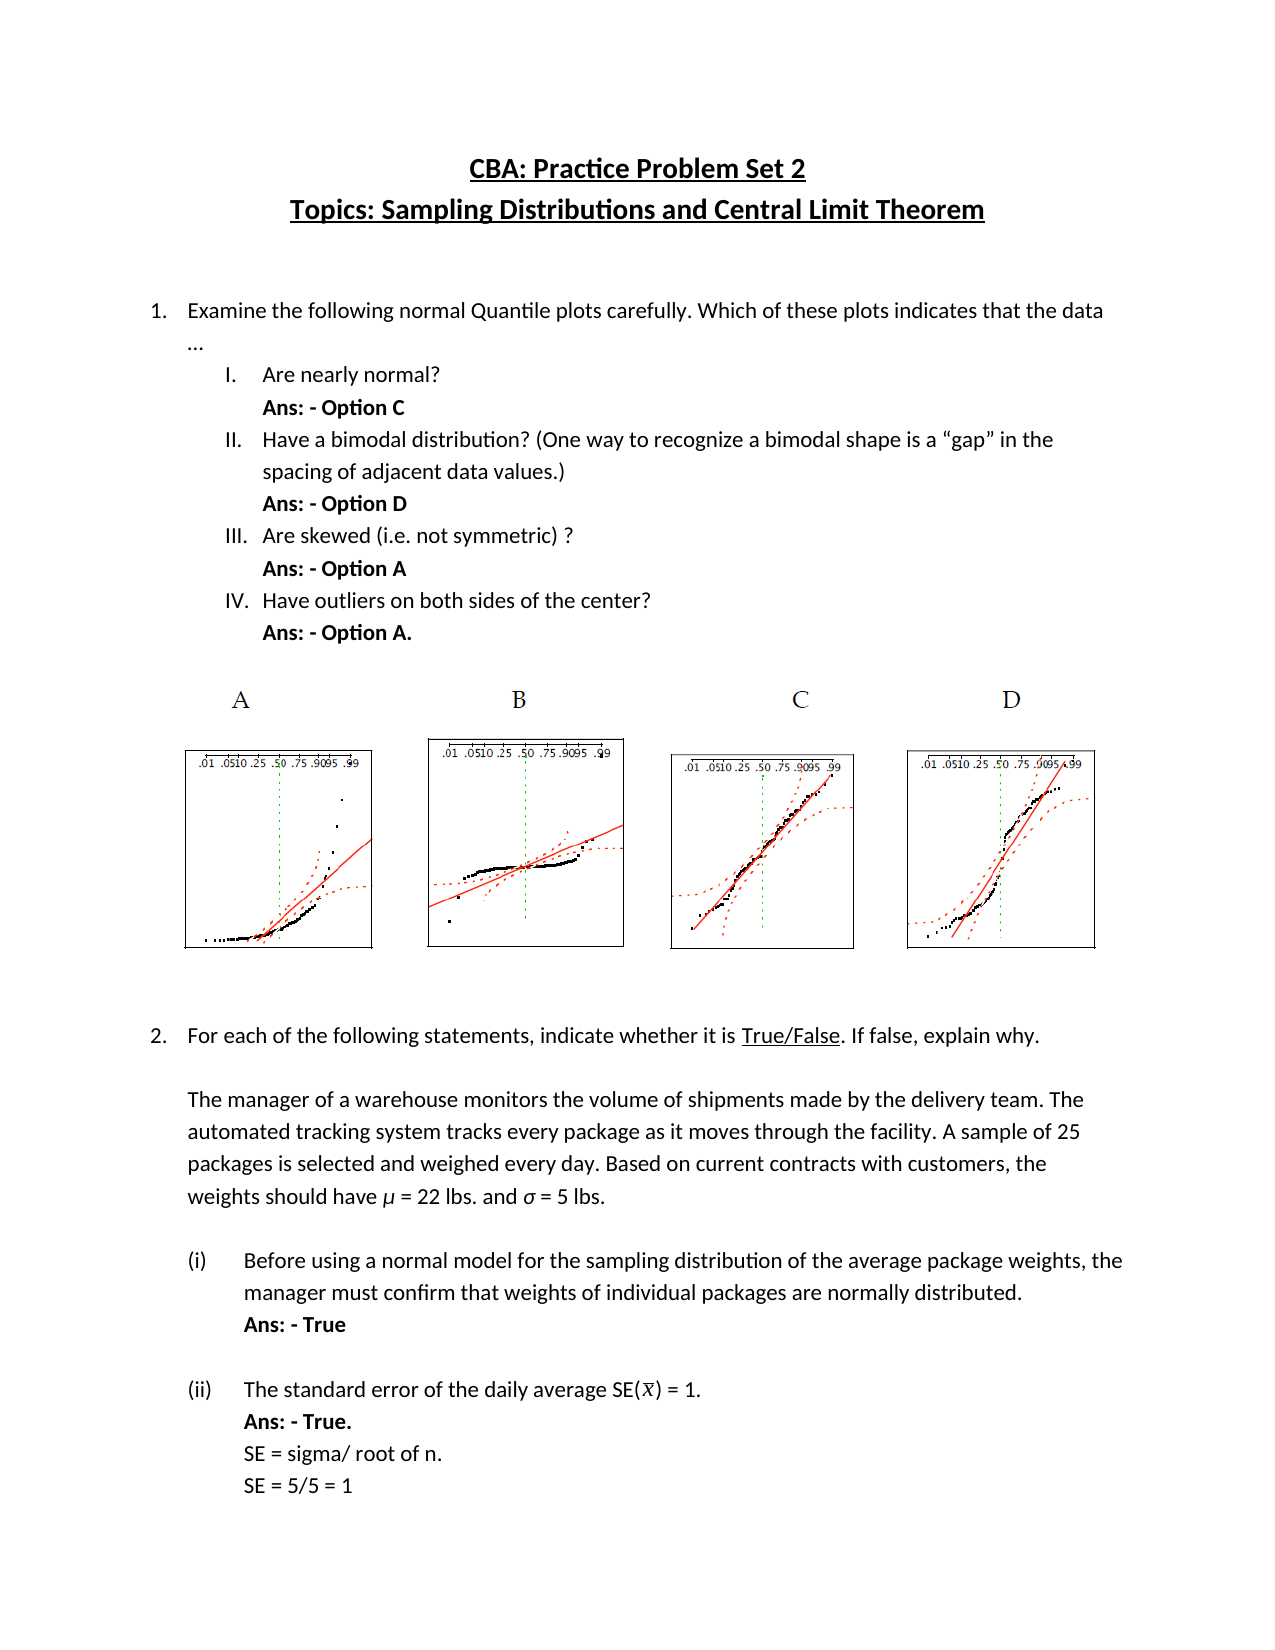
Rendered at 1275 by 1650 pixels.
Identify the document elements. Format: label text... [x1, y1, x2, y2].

text Ans: - Option D [262, 489, 1125, 517]
list For each of the following statements, indicate whether it is True/False. If false, explain why. [150, 1021, 1125, 1049]
list Are nearly normal? [225, 361, 1125, 389]
list The standard error of the daily average SE() = 1. [187, 1375, 1125, 1403]
list Have outliers on both sides of the center? [225, 586, 1125, 614]
text CBA: Practice Problem Set 2 [150, 150, 1125, 186]
list Are skewed (i.e. not symmetric) ? [225, 522, 1125, 549]
text Ans: - Option A. [262, 618, 1125, 646]
list Ans: - True [244, 1311, 1125, 1338]
list Before using a normal model for the sampling distribution of the average package weights, the manager must confirm that weights of individual packages are normally distributed. [187, 1246, 1125, 1306]
list SE = sigma/ root of n. [244, 1439, 1125, 1467]
list SE = 5/5 = 1 [244, 1471, 1125, 1499]
list Ans: - True. [244, 1407, 1125, 1435]
text Ans: - Option C [262, 393, 1125, 421]
list Examine the following normal Quantile plots carefully. Which of these plots indicates that the data … [150, 296, 1125, 356]
list Have a bimodal distribution? (One way to recognize a bimodal shape is a “gap” in the spacing of adjacent data values.) [225, 425, 1125, 485]
text The manager of a warehouse monitors the volume of shipments made by the delivery team. The automated tracking system tracks every package as it moves through the facility. A sample of 25 packages is selected and weighed every day. Based on current contracts with customers, the weights should have μ = 22 lbs. and σ = 5 lbs. [187, 1085, 1125, 1210]
text Ans: - Option A [262, 554, 1125, 582]
text Topics: Sampling Distributions and Central Limit Theorem [150, 191, 1125, 227]
